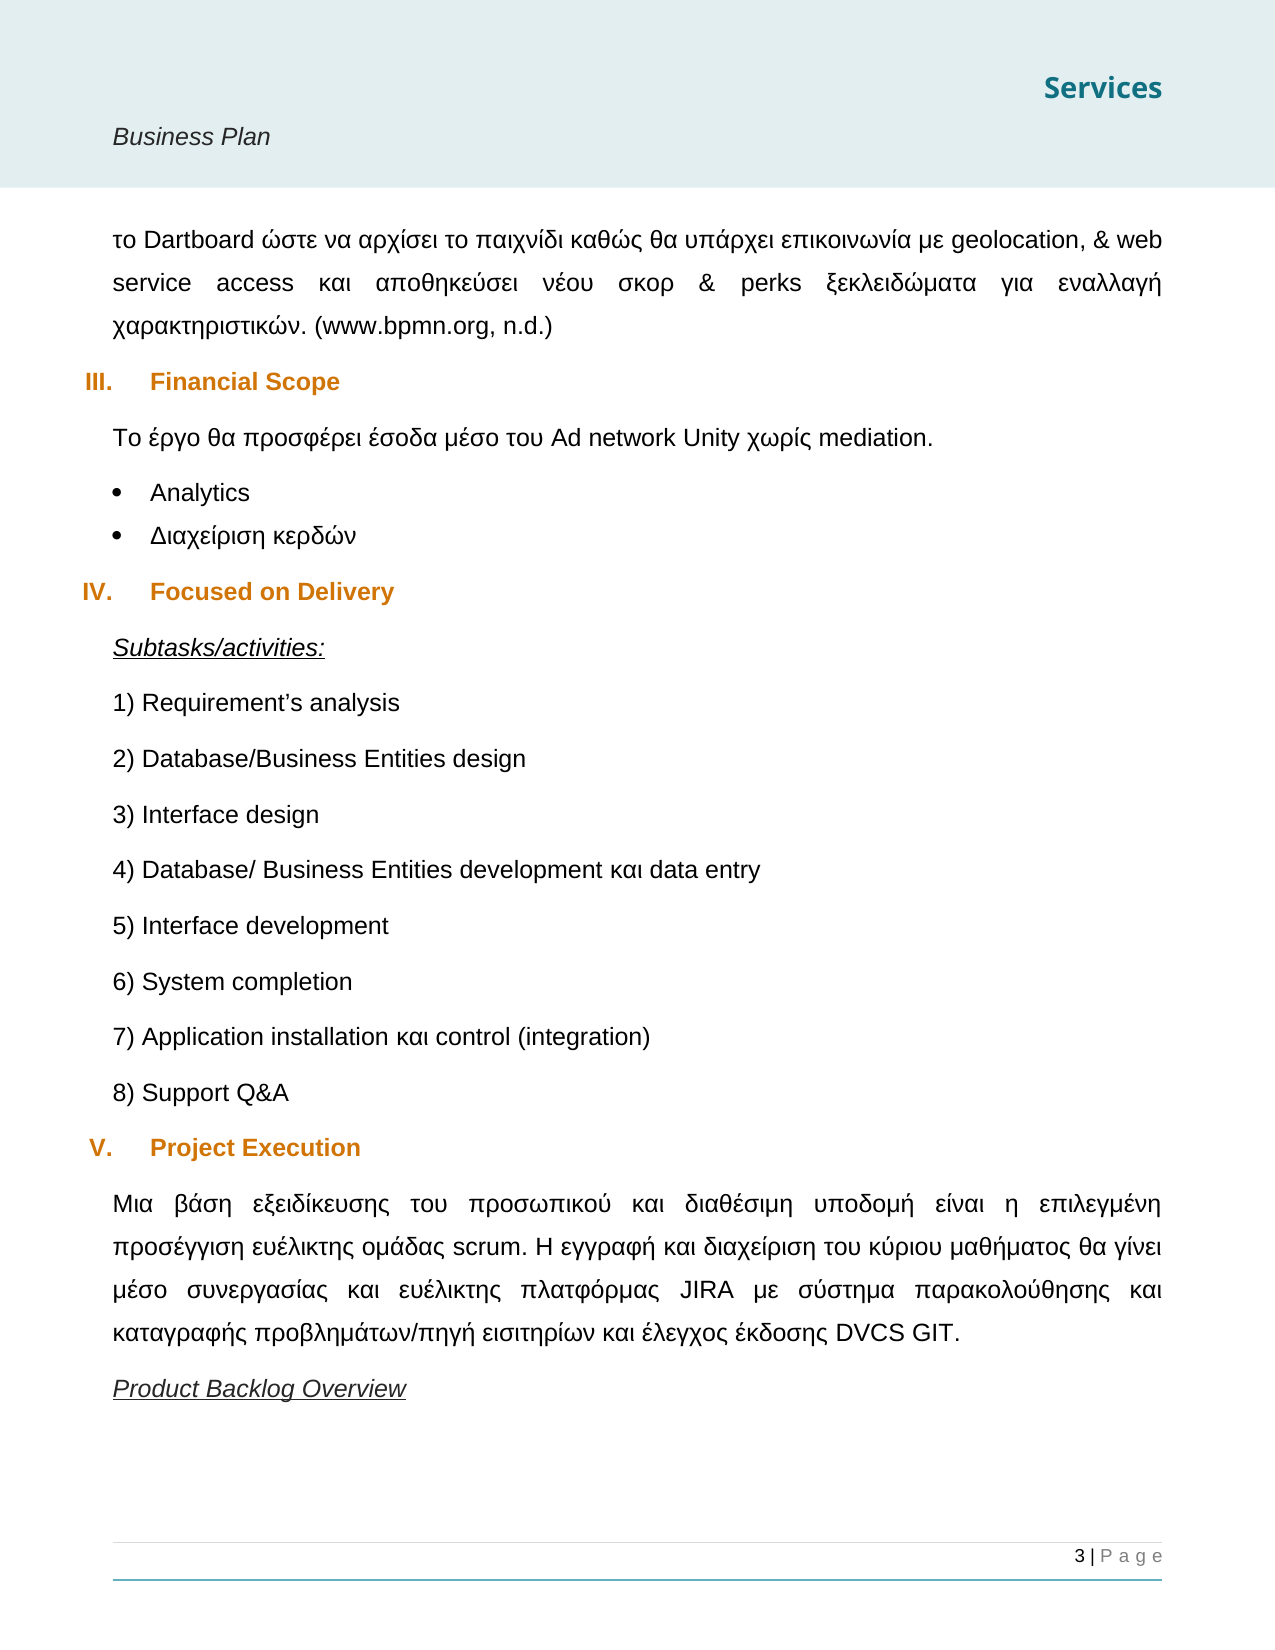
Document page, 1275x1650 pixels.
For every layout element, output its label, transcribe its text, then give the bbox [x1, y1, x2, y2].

text 7) Application installation και control (integration) [112, 1022, 1158, 1051]
text 6) System completion [112, 966, 1158, 995]
text Το έργο θα προσφέρει έσοδα μέσο του Ad network Unity χωρίς mediation. [112, 422, 1162, 451]
subtitle Focused on Delivery [112, 577, 1162, 606]
text 5) Interface development [112, 911, 1158, 939]
text 8) Support Q&A [112, 1078, 1158, 1106]
subtitle Project Execution [112, 1133, 1162, 1162]
text Μια βάση εξειδίκευσης του προσωπικού και διαθέσιμη υποδομή είναι η επιλεγμένη προσέγγιση ευέλικτης ομάδας scrum. Η εγγραφή και διαχείριση του κύριου μαθήματος θα γίνει μέσο συνεργασίας και ευέλικτης πλατφόρμας JIRA με σύστημα παρακολούθησης και καταγραφής προβλημάτων/πηγή εισιτηρίων και έλεγχος έκδοσης DVCS GIT. [112, 1189, 1162, 1347]
list Analytics [112, 478, 1162, 507]
text 3) Interface design [112, 799, 1158, 828]
text Subtasks/activities: [112, 633, 1158, 661]
subtitle Product Backlog Overview [112, 1374, 1162, 1403]
list Διαχείριση κερδών [112, 521, 1162, 550]
text 1) Requirement’s analysis [112, 688, 1158, 717]
subtitle Financial Scope [112, 367, 1162, 396]
text 4) Database/ Business Entities development και data entry [112, 855, 1158, 884]
text 2) Database/Business Entities design [112, 744, 1158, 773]
